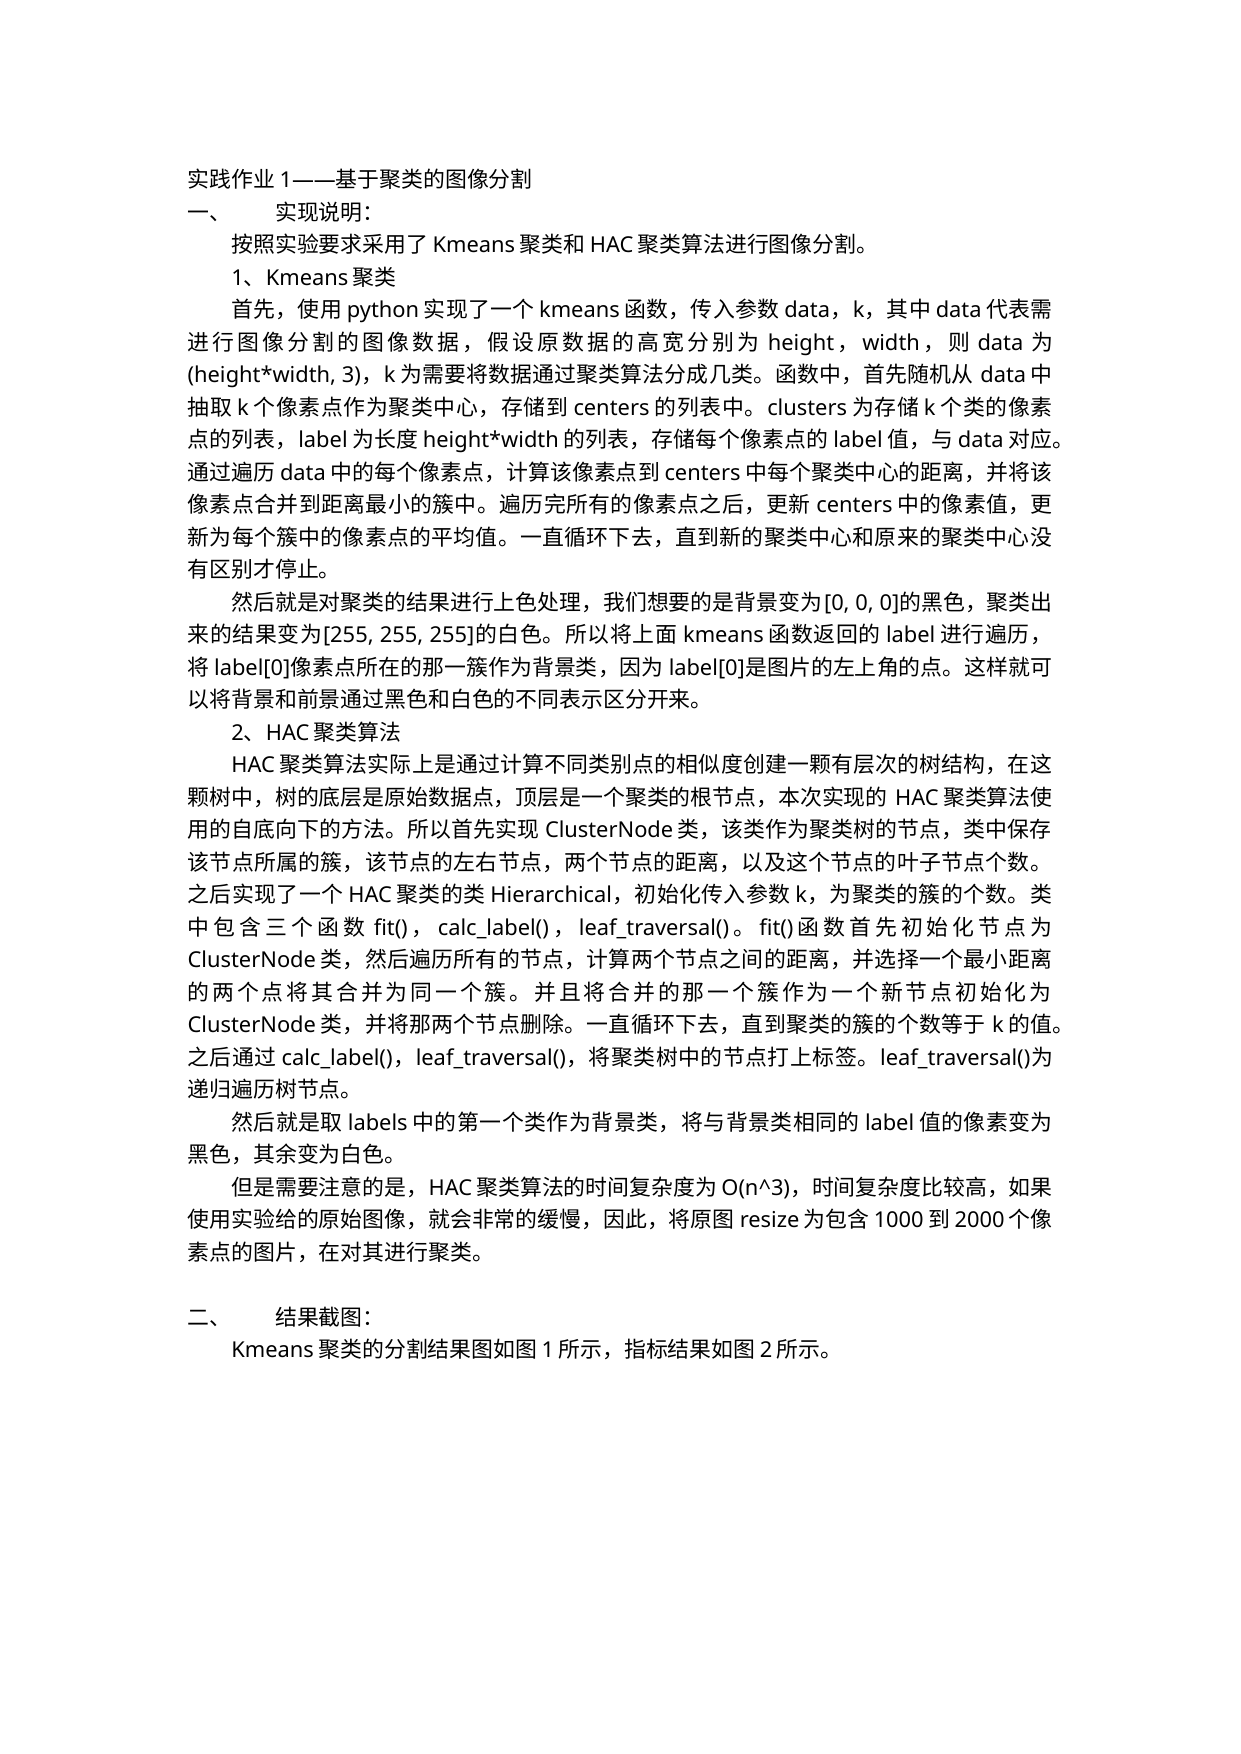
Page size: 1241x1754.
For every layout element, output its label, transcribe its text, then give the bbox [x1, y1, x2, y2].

text 然后就是取labels中的第一个类作为背景类，将与背景类相同的label值的像素变为黑色，其余变为白色。 [187, 1104, 1053, 1169]
text 然后就是对聚类的结果进行上色处理，我们想要的是背景变为[0, 0, 0]的黑色，聚类出来的结果变为[255, 255, 255]的白色。所以将上面kmeans函数返回的label进行遍历，将label[0]像素点所在的那一簇作为背景类，因为label[0]是图片的左上角的点。这样就可以将背景和前景通过黑色和白色的不同表示区分开来。 [187, 584, 1053, 714]
text 2、HAC聚类算法 [187, 714, 1053, 747]
text HAC聚类算法实际上是通过计算不同类别点的相似度创建一颗有层次的树结构，在这颗树中，树的底层是原始数据点，顶层是一个聚类的根节点，本次实现的HAC聚类算法使用的自底向下的方法。所以首先实现ClusterNode类，该类作为聚类树的节点，类中保存该节点所属的簇，该节点的左右节点，两个节点的距离，以及这个节点的叶子节点个数。之后实现了一个HAC聚类的类Hierarchical，初始化传入参数k，为聚类的簇的个数。类中包含三个函数fit()，calc_label()，leaf_traversal()。fit()函数首先初始化节点为ClusterNode类，然后遍历所有的节点，计算两个节点之间的距离，并选择一个最小距离的两个点将其合并为同一个簇。并且将合并的那一个簇作为一个新节点初始化为ClusterNode类，并将那两个节点删除。一直循环下去，直到聚类的簇的个数等于k的值。之后通过calc_label()，leaf_traversal()，将聚类树中的节点打上标签。leaf_traversal()为递归遍历树节点。 [187, 747, 1053, 1104]
text 首先，使用python实现了一个kmeans函数，传入参数data，k，其中data代表需进行图像分割的图像数据，假设原数据的高宽分别为height，width，则data为(height*width, 3)，k为需要将数据通过聚类算法分成几类。函数中，首先随机从data中抽取k个像素点作为聚类中心，存储到centers的列表中。clusters为存储k个类的像素点的列表，label为长度height*width的列表，存储每个像素点的label值，与data对应。通过遍历data中的每个像素点，计算该像素点到centers中每个聚类中心的距离，并将该像素点合并到距离最小的簇中。遍历完所有的像素点之后，更新centers中的像素值，更新为每个簇中的像素点的平均值。一直循环下去，直到新的聚类中心和原来的聚类中心没有区别才停止。 [187, 292, 1053, 584]
text Kmeans聚类的分割结果图如图1所示，指标结果如图2所示。 [231, 1332, 1053, 1364]
list 按照实验要求采用了Kmeans聚类和HAC聚类算法进行图像分割。 [231, 227, 1053, 259]
text 实践作业1——基于聚类的图像分割 [187, 162, 1053, 194]
text 但是需要注意的是，HAC聚类算法的时间复杂度为O(n^3)，时间复杂度比较高，如果使用实验给的原始图像，就会非常的缓慢，因此，将原图resize为包含1000到2000个像素点的图片，在对其进行聚类。 [187, 1169, 1053, 1267]
list 实现说明： [187, 194, 1053, 227]
text 1、Kmeans聚类 [187, 259, 1053, 292]
list 结果截图： [187, 1299, 1053, 1332]
